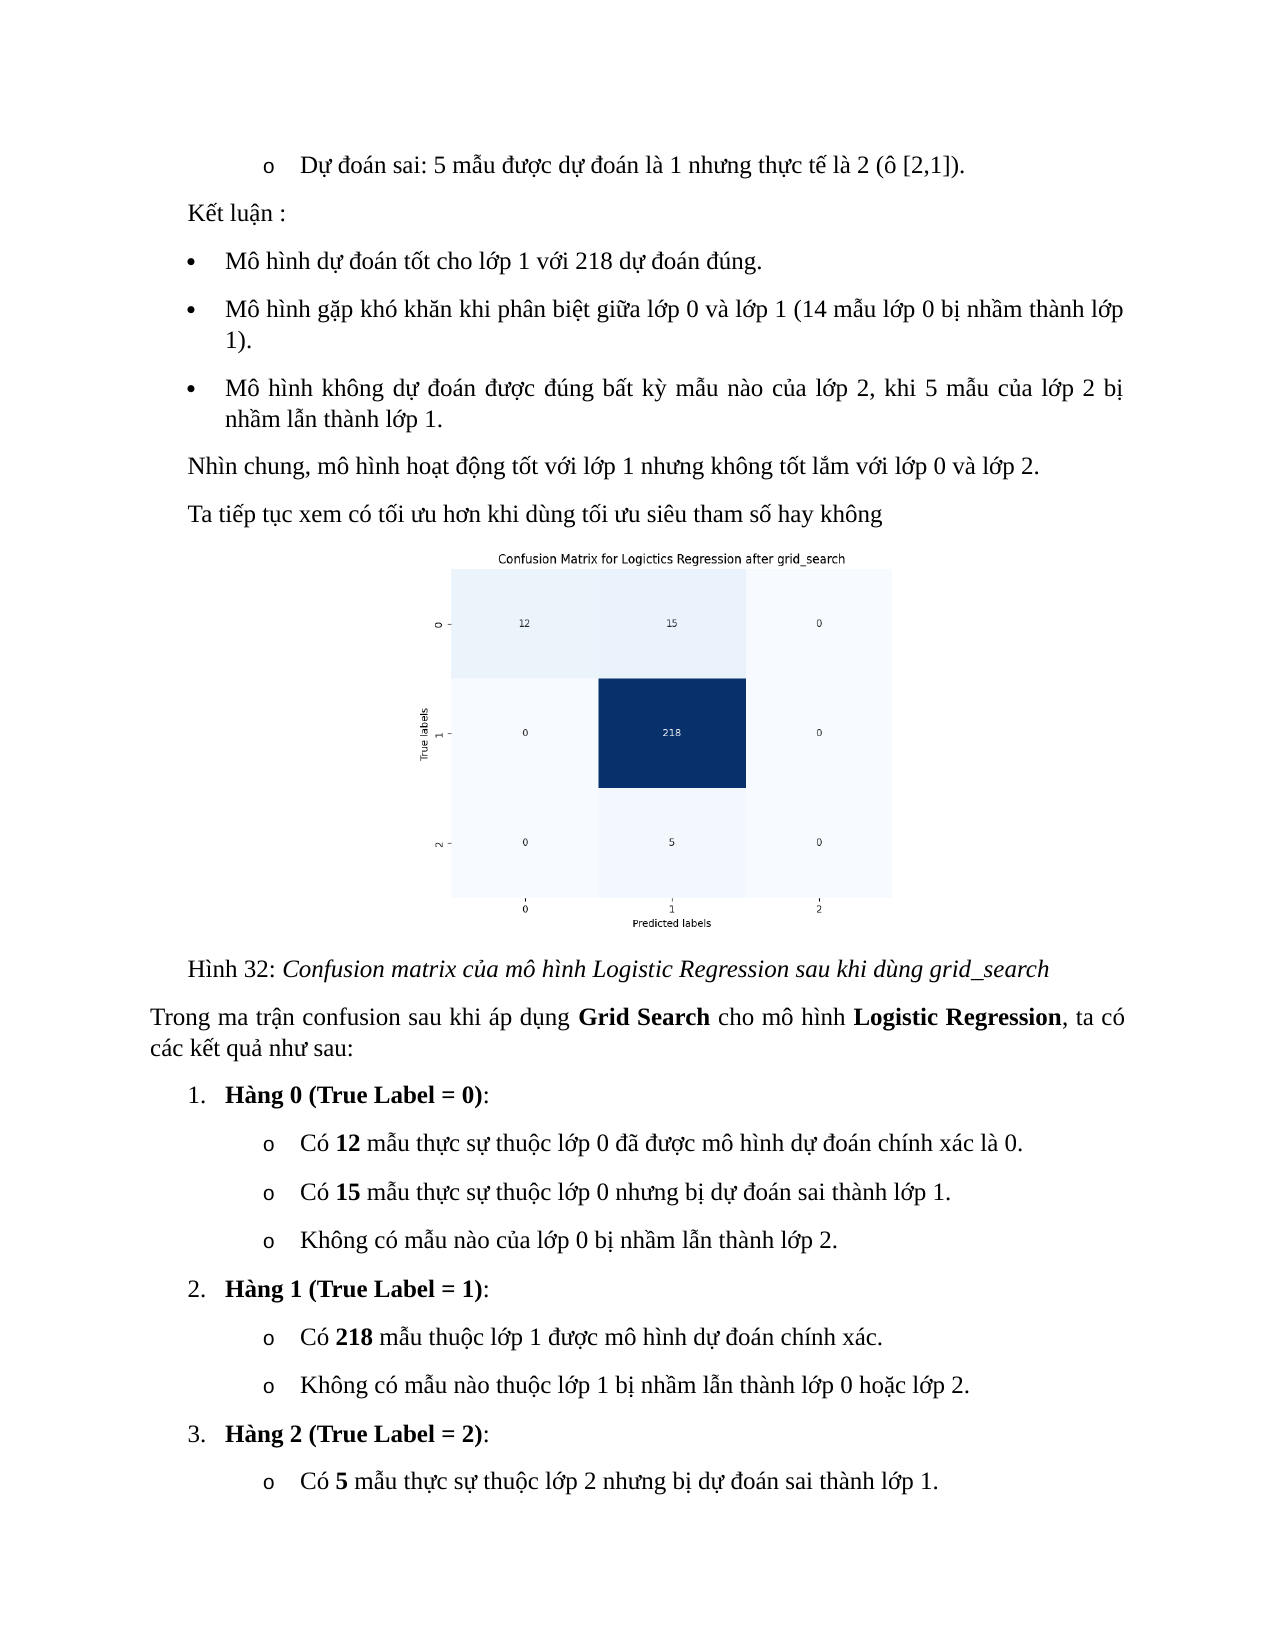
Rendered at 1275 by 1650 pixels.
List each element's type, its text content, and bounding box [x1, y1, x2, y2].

list Hàng 2 (True Label = 2): [187, 1419, 1125, 1447]
list Mô hình dự đoán tốt cho lớp 1 với 218 dự đoán đúng. [187, 246, 1125, 275]
list Hàng 1 (True Label = 1): [187, 1274, 1125, 1303]
text Hình 32: Confusion matrix của mô hình Logistic Regression sau khi dùng grid_search [150, 954, 1125, 983]
text Nhìn chung, mô hình hoạt động tốt với lớp 1 nhưng không tốt lắm với lớp 0 và lớp 2. [150, 451, 1125, 480]
list Có 15 mẫu thực sự thuộc lớp 0 nhưng bị dự đoán sai thành lớp 1. [262, 1177, 1125, 1206]
list Có 12 mẫu thực sự thuộc lớp 0 đã được mô hình dự đoán chính xác là 0. [262, 1128, 1125, 1158]
picture [413, 546, 899, 935]
list Không có mẫu nào của lớp 0 bị nhầm lẫn thành lớp 2. [262, 1225, 1125, 1255]
text Kết luận : [150, 198, 1125, 227]
list Có 5 mẫu thực sự thuộc lớp 2 nhưng bị dự đoán sai thành lớp 1. [262, 1466, 1125, 1496]
list Mô hình gặp khó khăn khi phân biệt giữa lớp 0 và lớp 1 (14 mẫu lớp 0 bị nhầm thành lớp 1). [187, 294, 1125, 354]
text Ta tiếp tục xem có tối ưu hơn khi dùng tối ưu siêu tham số hay không [150, 499, 1125, 528]
text Trong ma trận confusion sau khi áp dụng Grid Search cho mô hình Logistic Regression, ta có các kết quả như sau: [150, 1002, 1125, 1062]
list Có 218 mẫu thuộc lớp 1 được mô hình dự đoán chính xác. [262, 1322, 1125, 1351]
list Dự đoán sai: 5 mẫu được dự đoán là 1 nhưng thực tế là 2 (ô [2,1]). [262, 150, 1125, 179]
list Mô hình không dự đoán được đúng bất kỳ mẫu nào của lớp 2, khi 5 mẫu của lớp 2 bị nhầm lẫn thành lớp 1. [187, 373, 1125, 432]
list Không có mẫu nào thuộc lớp 1 bị nhầm lẫn thành lớp 0 hoặc lớp 2. [262, 1370, 1125, 1400]
list Hàng 0 (True Label = 0): [187, 1081, 1125, 1109]
